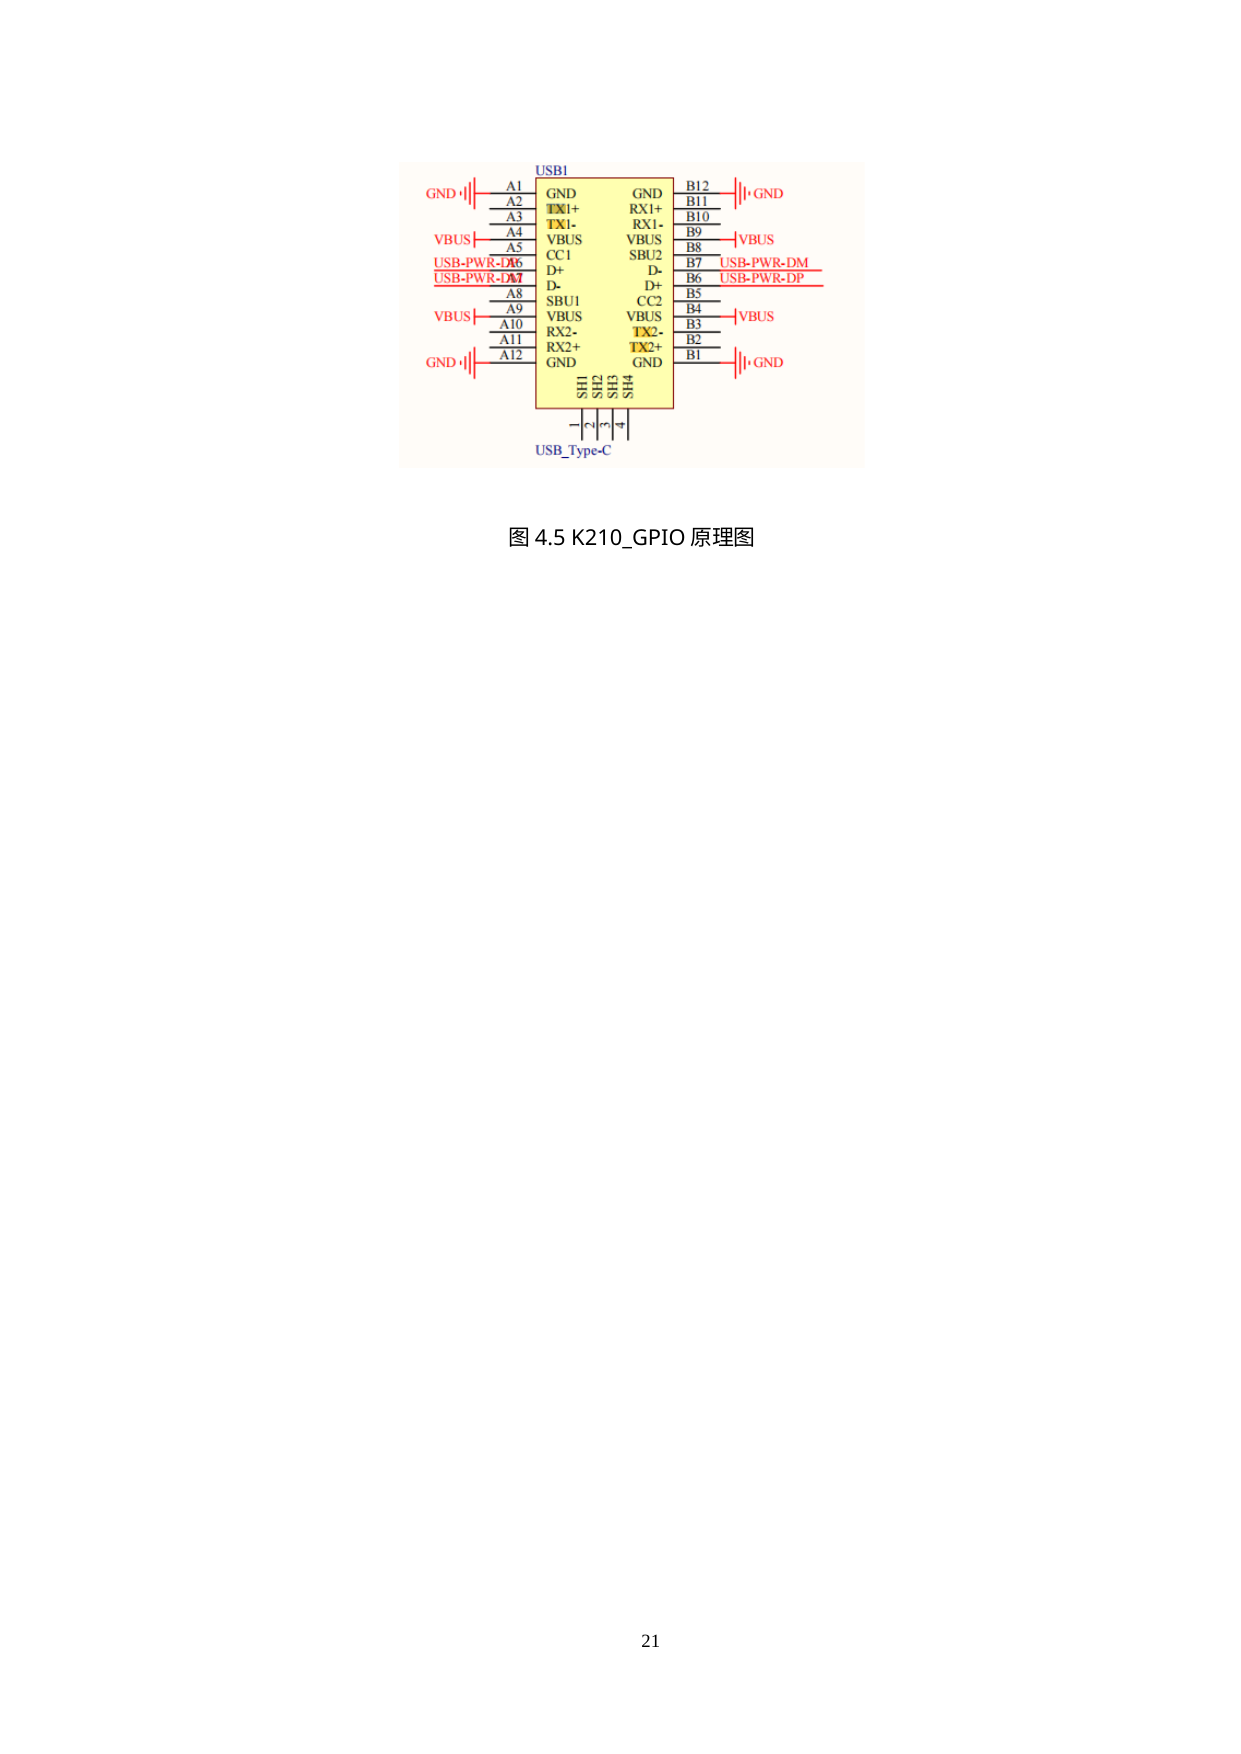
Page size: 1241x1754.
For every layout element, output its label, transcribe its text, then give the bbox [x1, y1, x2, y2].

text 图4.5 K210_GPIO原理图 [177, 519, 1087, 552]
picture [399, 162, 865, 468]
